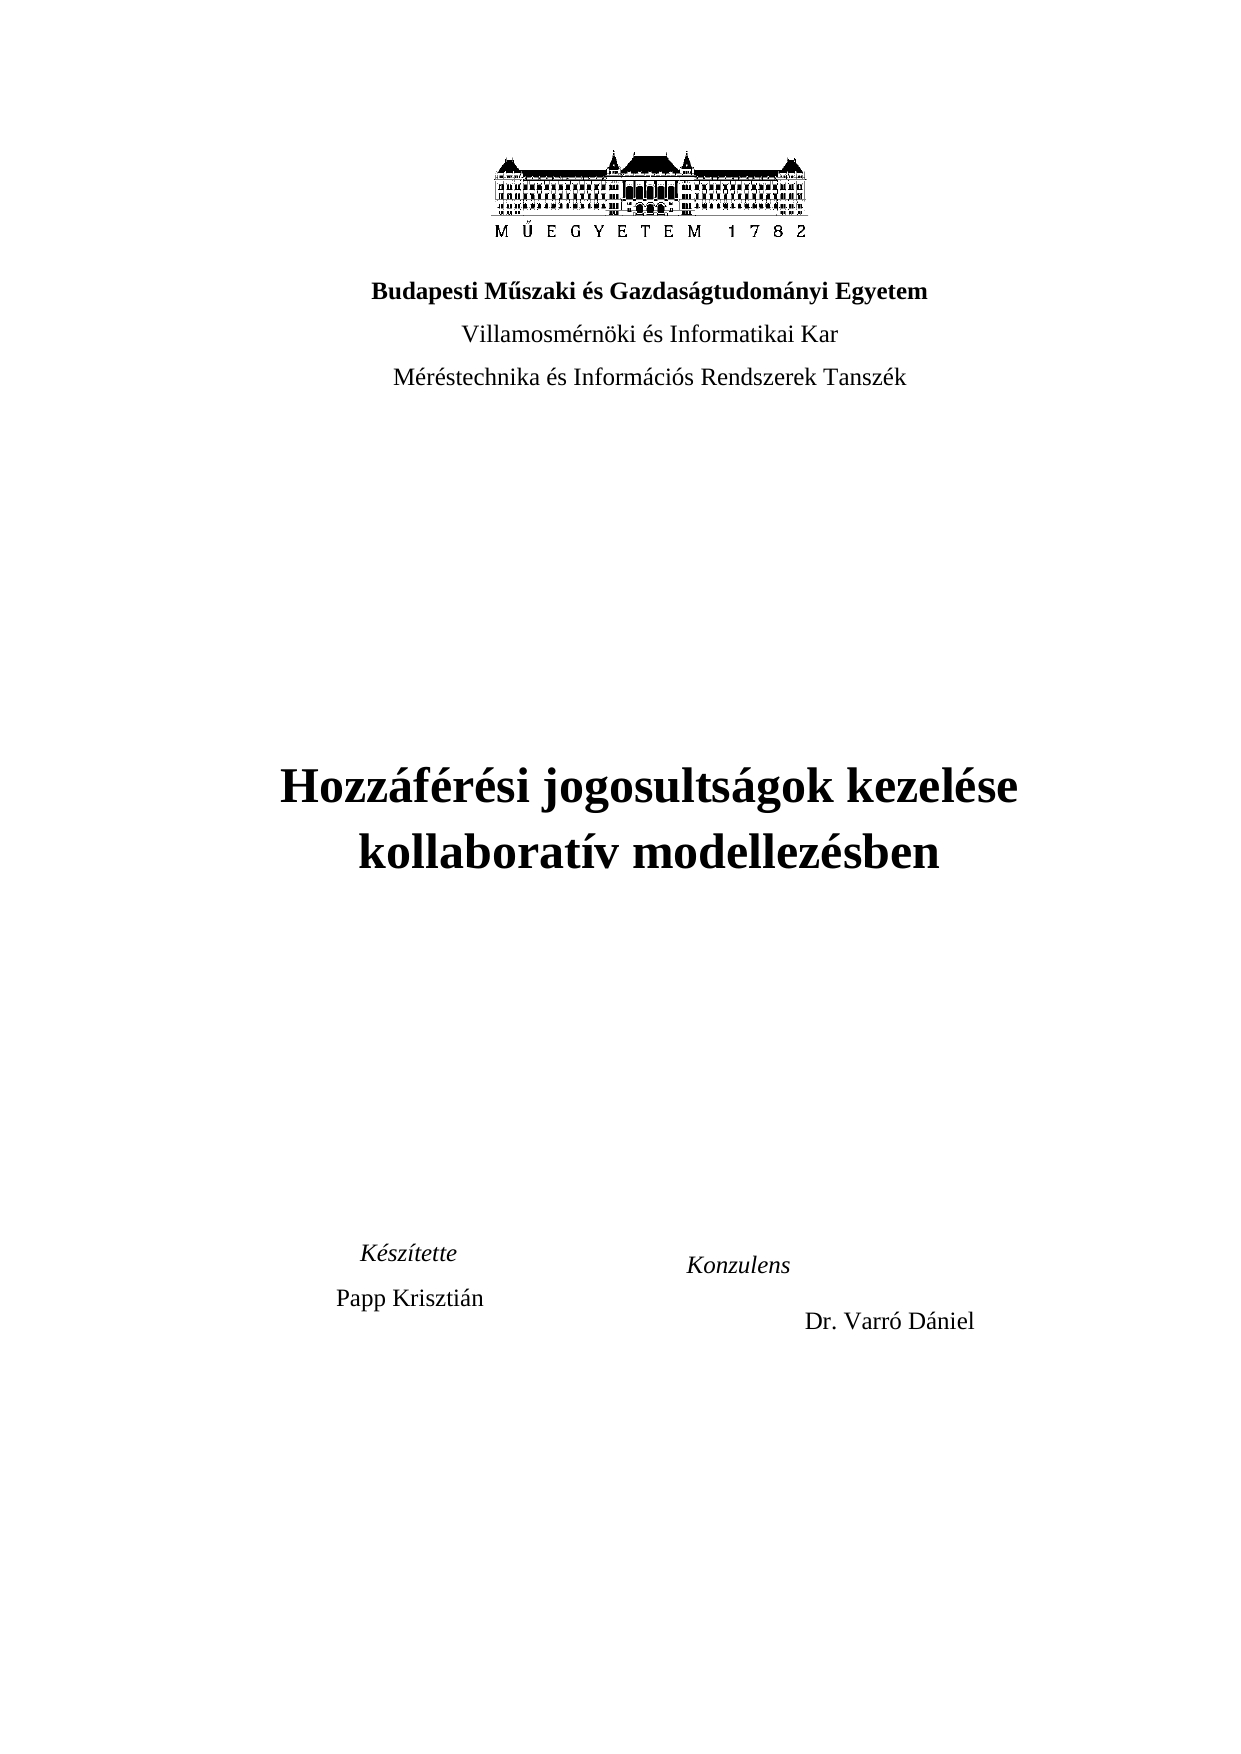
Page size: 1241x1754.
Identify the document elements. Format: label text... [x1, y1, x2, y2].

text Villamosmérnöki és Informatikai Kar [207, 319, 1092, 348]
text Budapesti Műszaki és Gazdaságtudományi Egyetem [207, 276, 1092, 305]
text Készítette [207, 1238, 613, 1266]
text Papp KrisztiánKonzulens [207, 1283, 613, 1312]
picture [491, 147, 809, 237]
